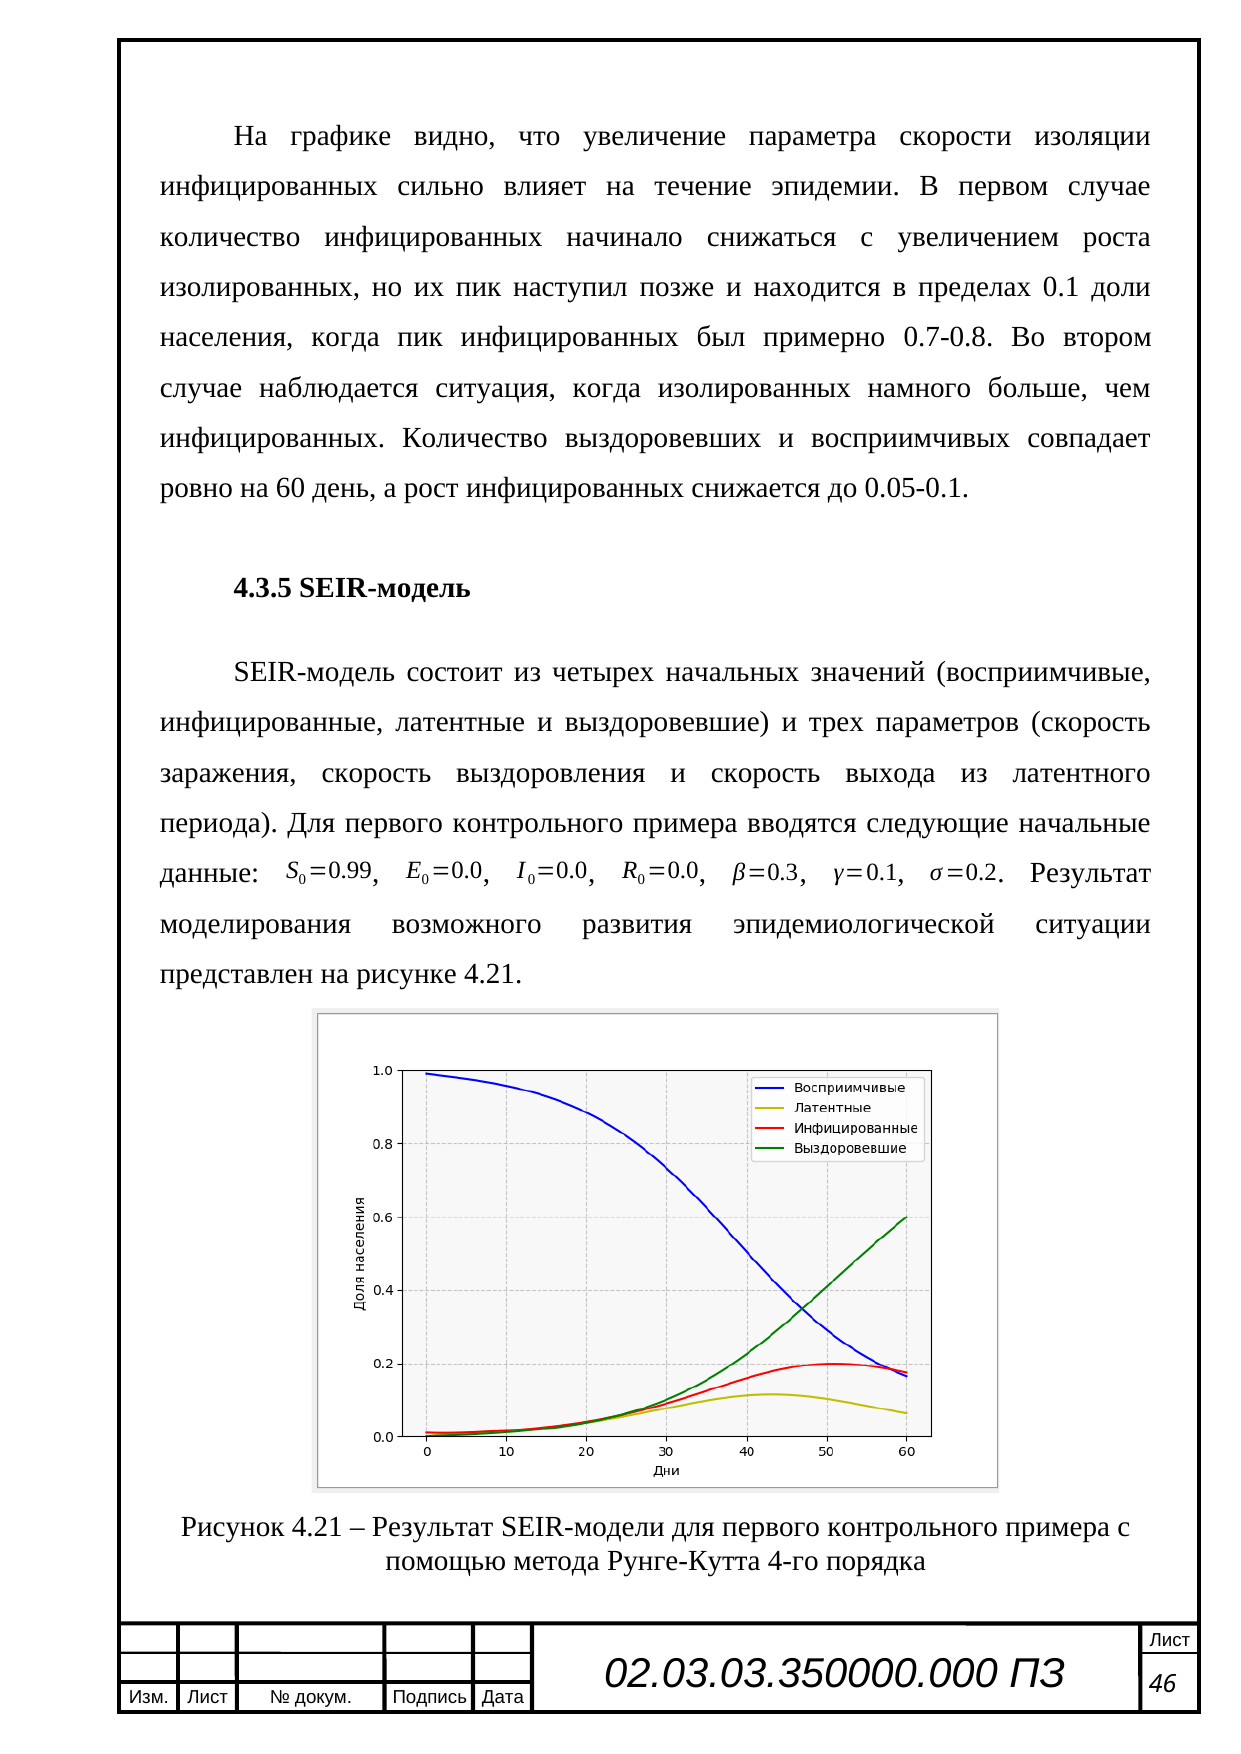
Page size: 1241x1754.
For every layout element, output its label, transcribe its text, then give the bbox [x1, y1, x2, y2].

text SEIR-модель состоит из четырех начальных значений (восприимчивые, инфицированные, латентные и выздоровевшие) и трех параметров (скорость заражения, скорость выздоровления и скорость выхода из латентного периода). Для первого контрольного примера вводятся следующие начальные данные: , , , , , , . Результат моделирования возможного развития эпидемиологической ситуации представлен на рисунке 4.21. [159, 654, 1152, 989]
text На графике видно, что увеличение параметра скорости изоляции инфицированных сильно влияет на течение эпидемии. В первом случае количество инфицированных начинало снижаться с увеличением роста изолированных, но их пик наступил позже и находится в пределах 0.1 доли населения, когда пик инфицированных был примерно 0.7-0.8. Во втором случае наблюдается ситуация, когда изолированных намного больше, чем инфицированных. Количество выздоровевших и восприимчивых совпадает ровно на 60 день, а рост инфицированных снижается до 0.05-0.1. [159, 118, 1152, 504]
text 4.3.5 SEIR-модель [233, 571, 1152, 604]
text Рисунок 4.21 – Результат SEIR-модели для первого контрольного примера с помощью метода Рунге-Кутта 4-го порядка [159, 1509, 1152, 1576]
picture [311, 1006, 1000, 1493]
